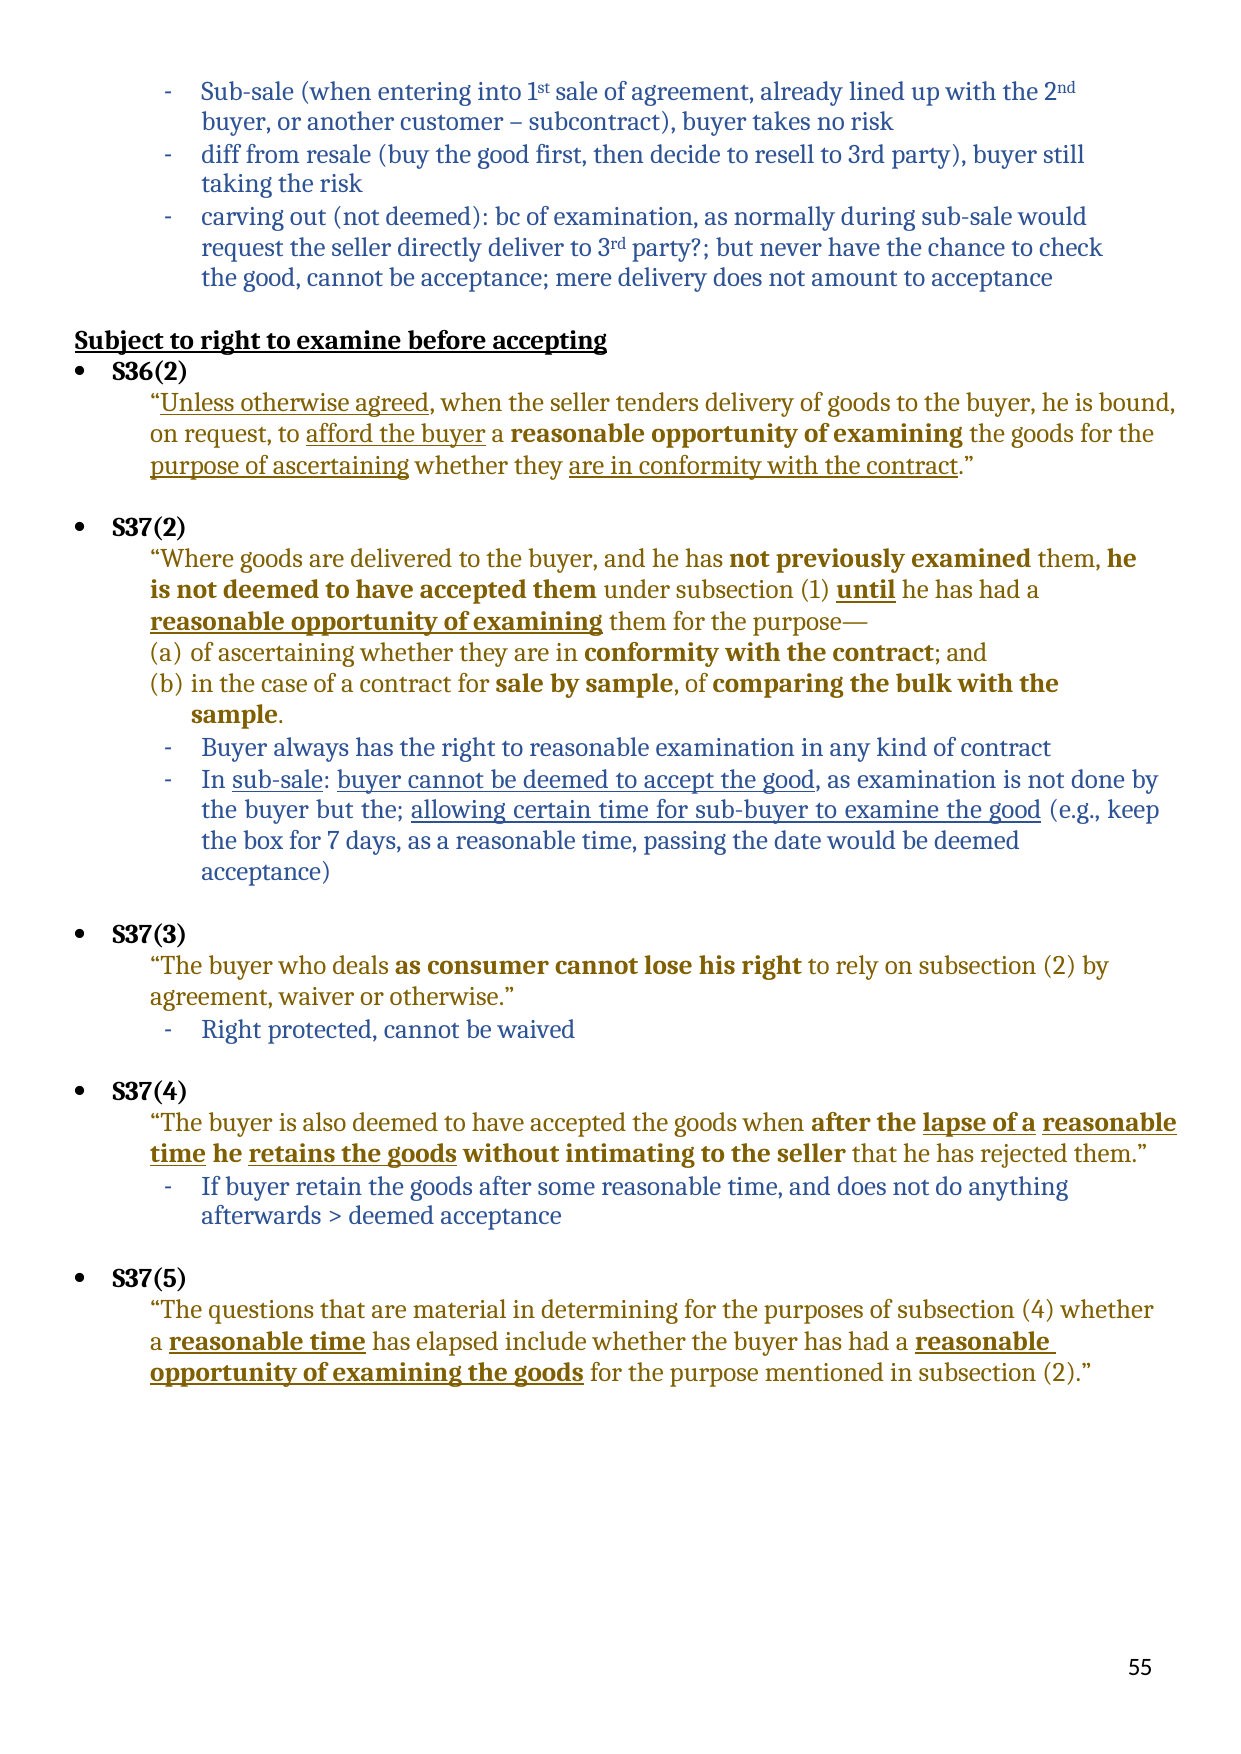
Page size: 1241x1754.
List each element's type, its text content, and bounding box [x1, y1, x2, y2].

list If buyer retain the goods after some reasonable time, and does not do anything afterwards > deemed acceptance [163, 1171, 1106, 1232]
text “The buyer who deals as consumer cannot lose his right to rely on subsection (2) by agreement, waiver or otherwise.” [150, 950, 1181, 1012]
text “Unless otherwise agreed, when the seller tenders delivery of goods to the buyer, he is bound, on request, to afford the buyer a reasonable opportunity of examining the goods for the purpose of ascertaining whether they are in conformity with the contract.” [150, 387, 1181, 481]
list carving out (not deemed): bc of examination, as normally during sub-sale would request the seller directly deliver to 3rd party?; but never have the chance to check the good, cannot be acceptance; mere delivery does not amount to acceptance [163, 200, 1144, 293]
list Buyer always has the right to reasonable examination in any kind of contract [163, 730, 1181, 763]
list in the case of a contract for sale by sample, of comparing the bulk with the sample. [149, 668, 1080, 730]
subtitle S36(2) [75, 356, 1181, 387]
list Sub-sale (when entering into 1st sale of agreement, already lined up with the 2nd buyer, or another customer – subcontract), buyer takes no risk [163, 76, 1120, 137]
list In sub-sale: buyer cannot be deemed to accept the good, as examination is not done by the buyer but the; allowing certain time for sub-buyer to examine the good (e.g., keep the box for 7 days, as a reasonable time, passing the date would be deemed [163, 763, 1159, 856]
list Right protected, cannot be waived [163, 1012, 1181, 1045]
subtitle S37(4) [75, 1076, 1181, 1107]
text “The questions that are material in determining for the purposes of subsection (4) whether a reasonable time has elapsed include whether the buyer has had a reasonable opportunity of examining the goods for the purpose mentioned in subsection (2).” [150, 1294, 1161, 1388]
text “The buyer is also deemed to have accepted the goods when after the lapse of a reasonable time he retains the goods without intimating to the seller that he has rejected them.” [150, 1107, 1181, 1169]
subtitle S37(5) [75, 1263, 1181, 1294]
list of ascertaining whether they are in conformity with the contract; and [149, 637, 1181, 668]
text acceptance) [201, 856, 1181, 888]
subtitle S37(2) [75, 512, 1181, 543]
text Subject to right to examine before accepting [75, 325, 1181, 356]
text “Where goods are delivered to the buyer, and he has not previously examined them, he is not deemed to have accepted them under subsection (1) until he has had a reasonable opportunity of examining them for the purpose— [150, 543, 1140, 637]
subtitle S37(3) [75, 919, 1181, 950]
list diff from resale (buy the good first, then decide to resell to 3rd party), buyer still taking the risk [163, 138, 1124, 199]
